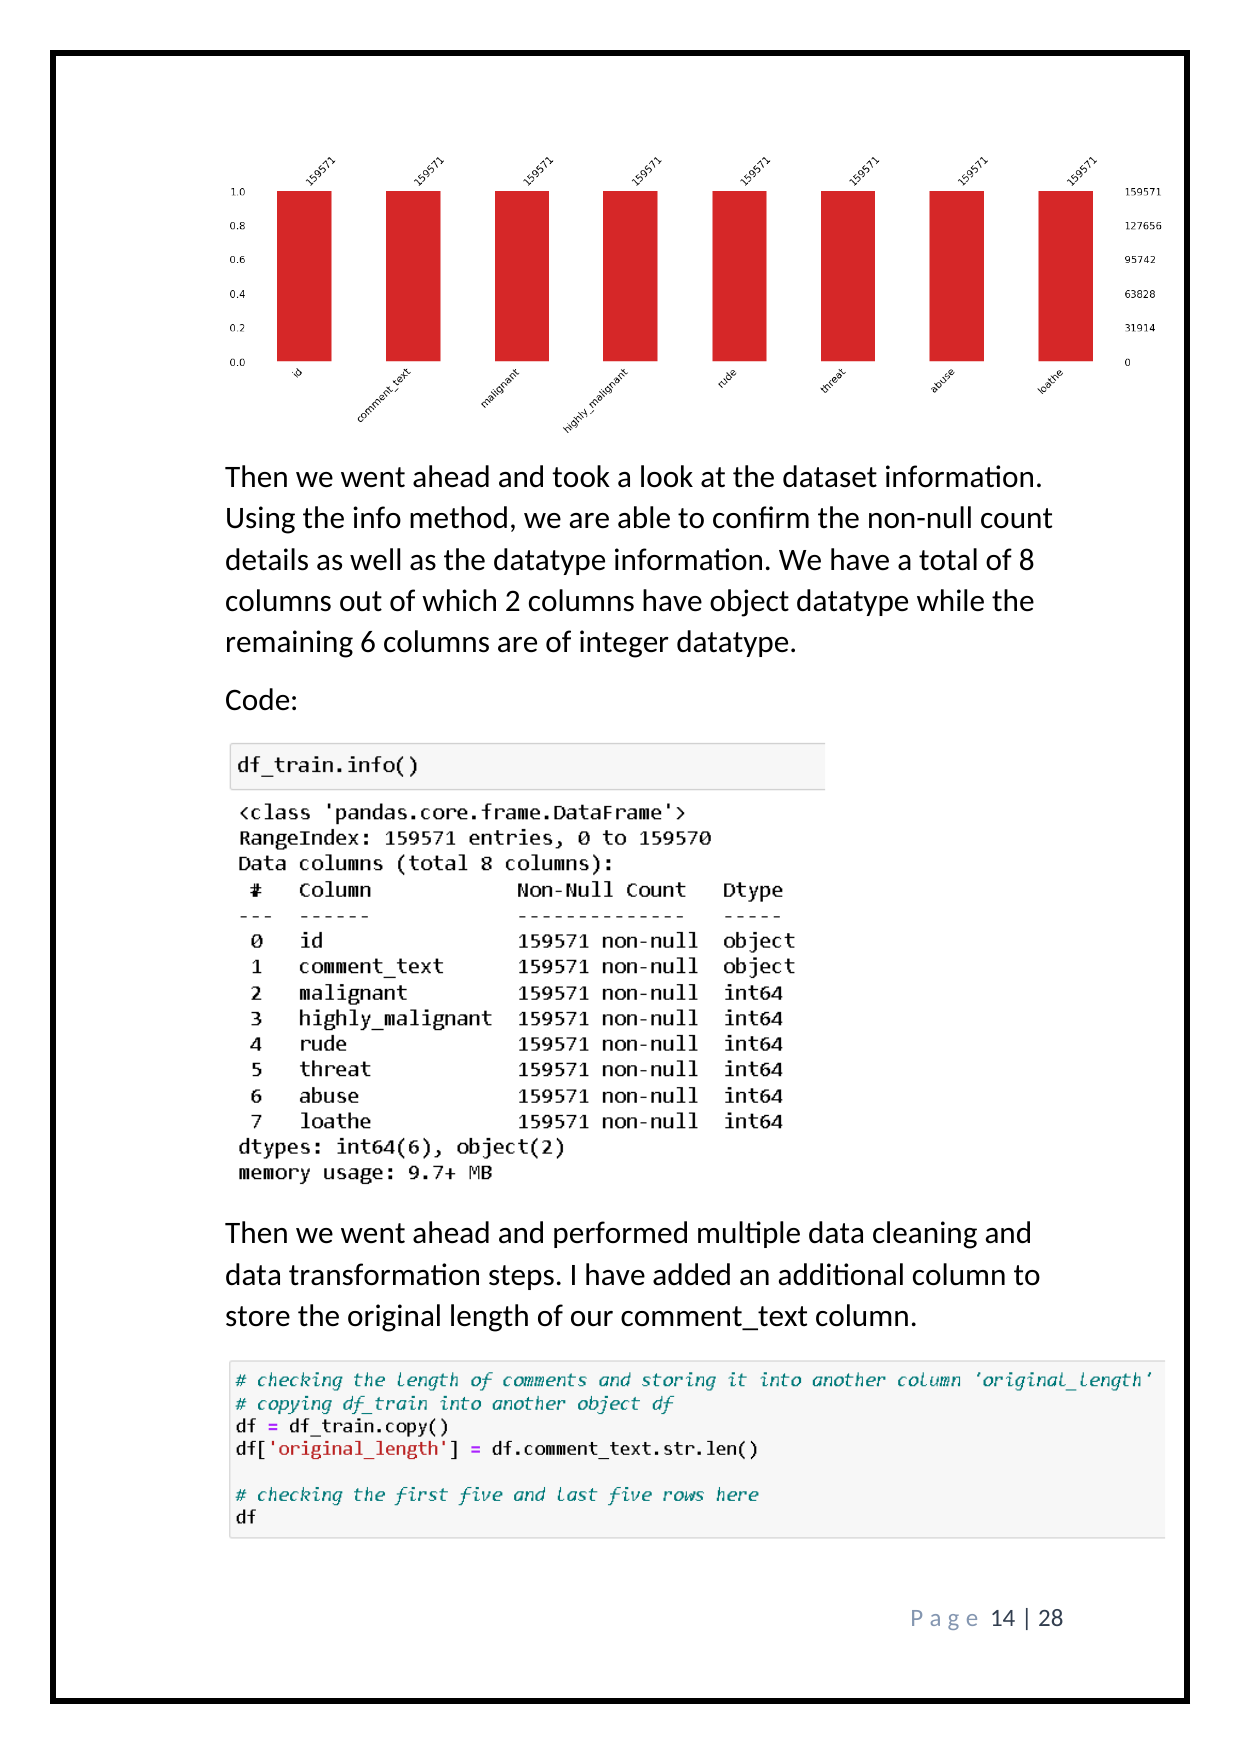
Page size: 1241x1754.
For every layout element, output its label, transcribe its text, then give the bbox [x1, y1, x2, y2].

text Then we went ahead and performed multiple data cleaning and data transformation steps. I have added an additional column to store the original length of our comment_text column. [225, 1214, 1090, 1334]
picture [225, 737, 826, 1195]
text Code: [225, 680, 1090, 718]
text Then we went ahead and took a look at the dataset information. Using the info method, we are able to confirm the non-null count details as well as the datatype information. We have a total of 8 columns out of which 2 columns have object datatype while the remaining 6 columns are of integer datatype. [225, 457, 1090, 660]
picture [225, 150, 1166, 439]
picture [225, 1353, 1166, 1546]
